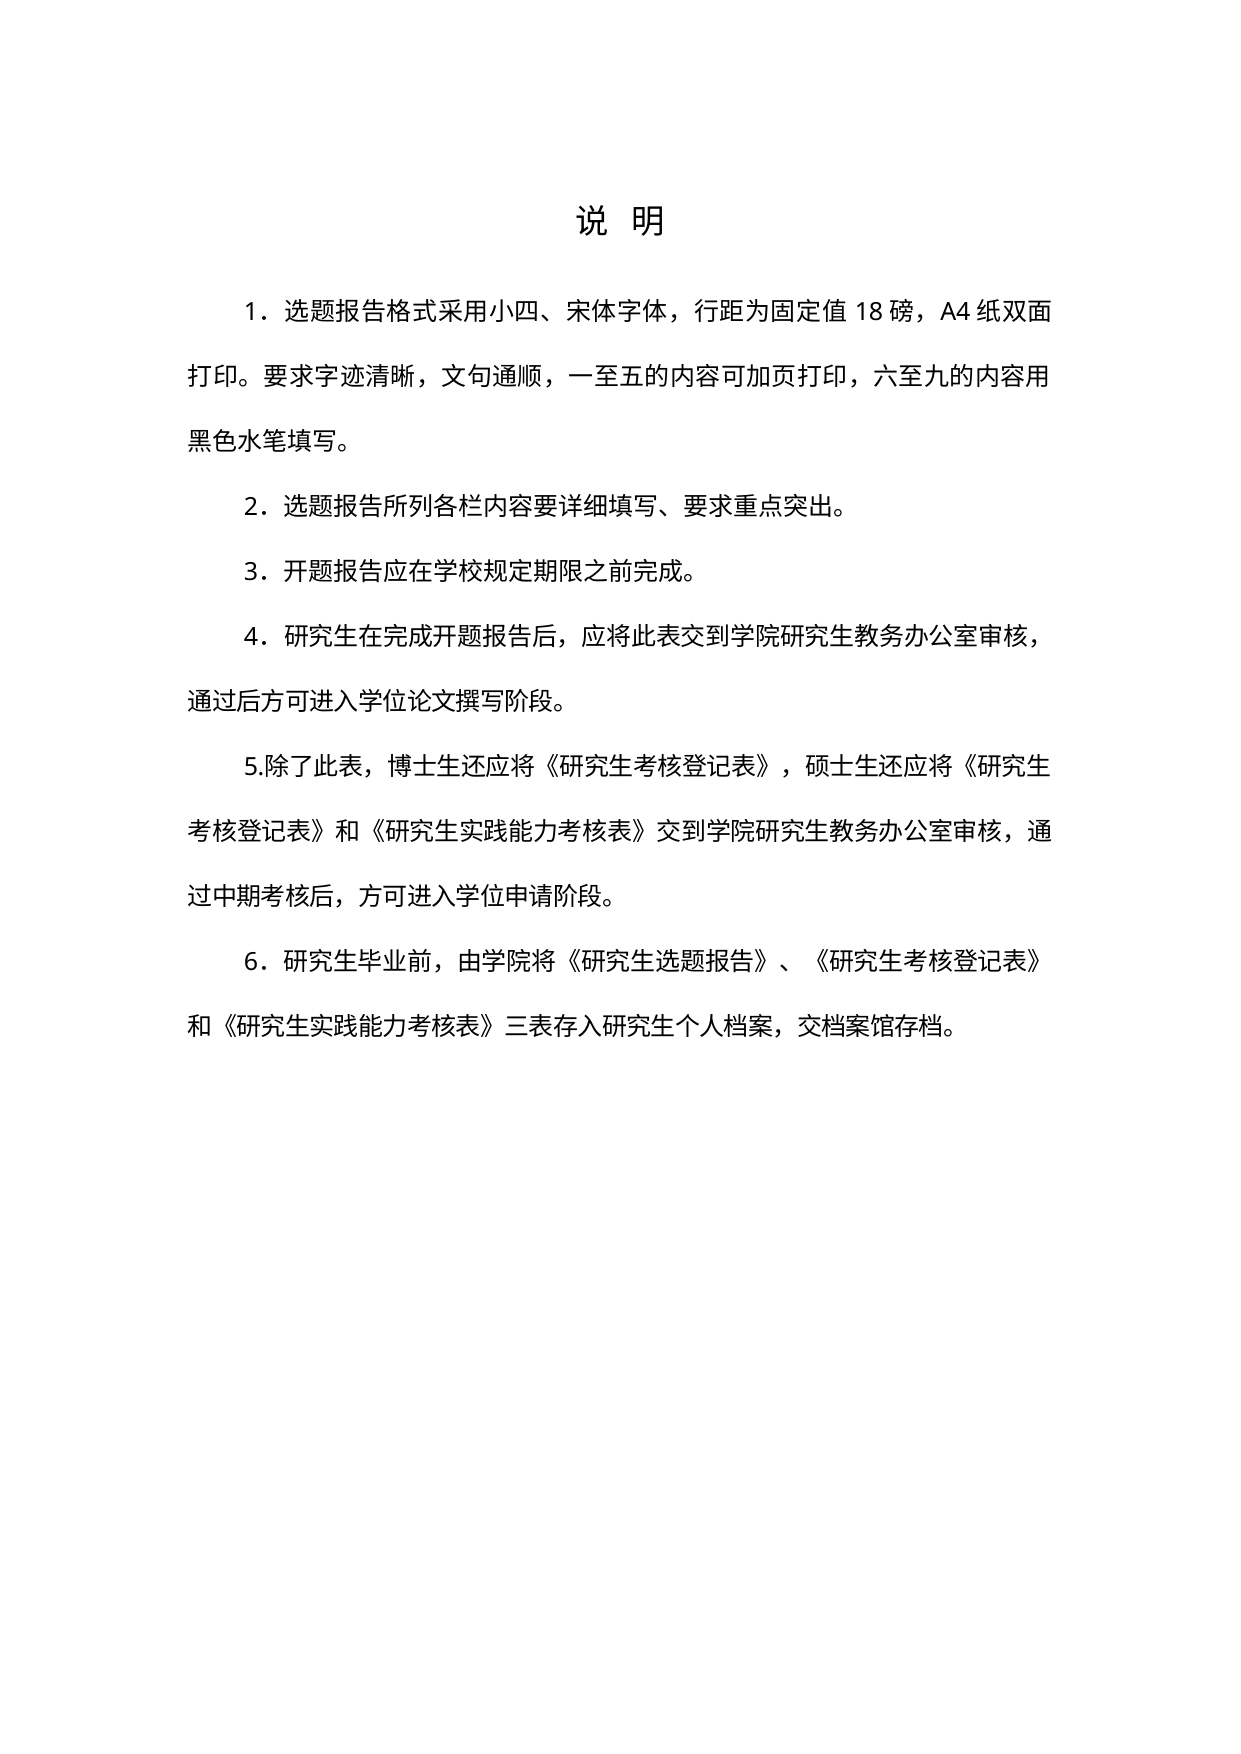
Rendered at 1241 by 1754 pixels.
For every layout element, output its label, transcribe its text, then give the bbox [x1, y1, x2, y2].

text 3．开题报告应在学校规定期限之前完成。 [187, 537, 1053, 602]
text 1．选题报告格式采用小四、宋体字体，行距为固定值18磅，A4纸双面打印。要求字迹清晰，文句通顺，一至五的内容可加页打印，六至九的内容用黑色水笔填写。 [187, 277, 1053, 472]
text 5.除了此表，博士生还应将《研究生考核登记表》，硕士生还应将《研究生考核登记表》和《研究生实践能力考核表》交到学院研究生教务办公室审核，通过中期考核后，方可进入学位申请阶段。 [187, 732, 1053, 927]
text 4．研究生在完成开题报告后，应将此表交到学院研究生教务办公室审核，通过后方可进入学位论文撰写阶段。 [187, 602, 1053, 732]
text 6．研究生毕业前，由学院将《研究生选题报告》、《研究生考核登记表》和《研究生实践能力考核表》三表存入研究生个人档案，交档案馆存档。 [187, 927, 1053, 1057]
text 2．选题报告所列各栏内容要详细填写、要求重点突出。 [187, 472, 1053, 537]
text 说 明 [187, 187, 1053, 252]
